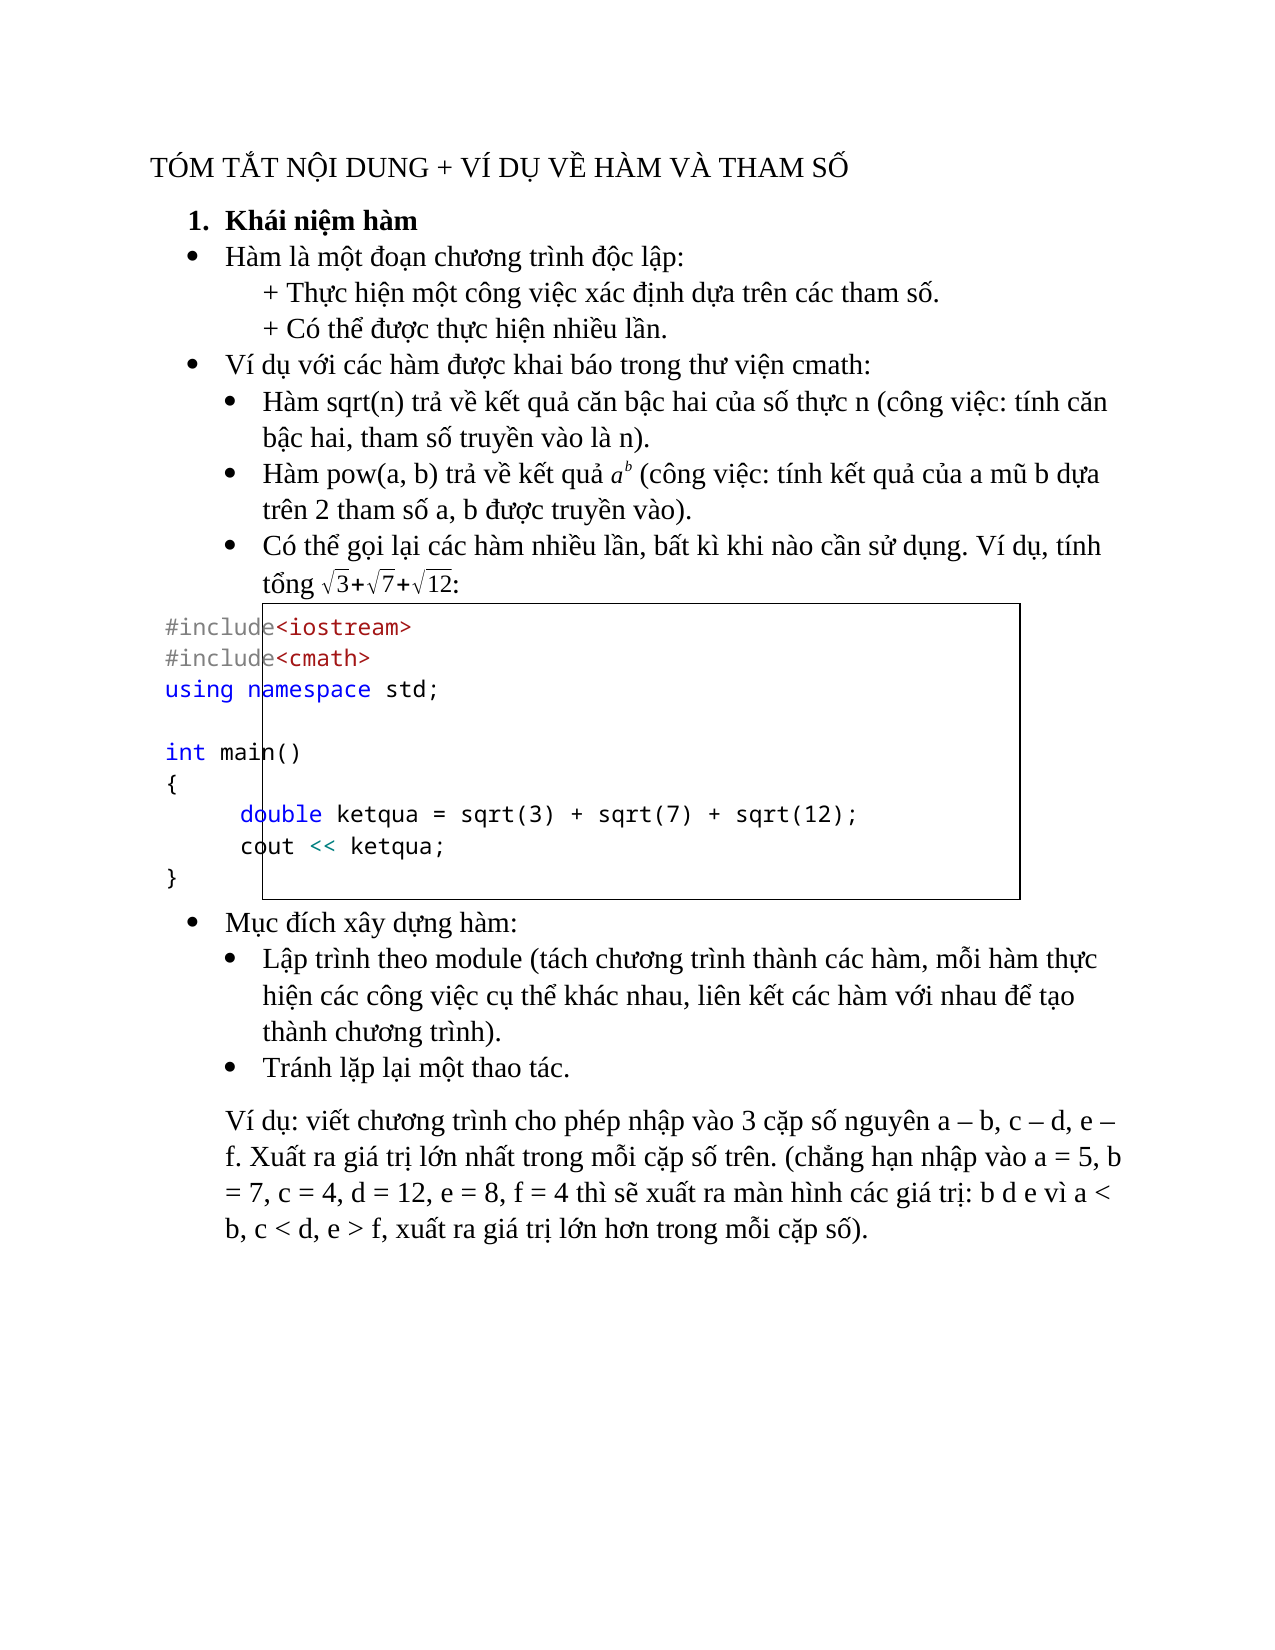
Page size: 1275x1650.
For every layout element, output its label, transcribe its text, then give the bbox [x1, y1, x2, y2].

list Hàm sqrt(n) trả về kết quả căn bậc hai của số thực n (công việc: tính căn bậc hai, tham số truyền vào là n). [225, 384, 1125, 453]
list Hàm pow(a, b) trả về kết quả (công việc: tính kết quả của a mũ b dựa trên 2 tham số a, b được truyền vào). [225, 456, 1125, 526]
list Lập trình theo module (tách chương trình thành các hàm, mỗi hàm thực hiện các công việc cụ thể khác nhau, liên kết các hàm với nhau để tạo thành chương trình). [225, 941, 1125, 1047]
list Tránh lặp lại một thao tác. [225, 1050, 1125, 1083]
list Ví dụ với các hàm được khai báo trong thư viện cmath: [187, 347, 1125, 381]
list + Thực hiện một công việc xác định dựa trên các tham số. [262, 275, 1125, 309]
list + Có thể được thực hiện nhiều lần. [262, 311, 1125, 345]
list Hàm là một đoạn chương trình độc lập: [187, 239, 1125, 273]
list Khái niệm hàm [187, 203, 1125, 236]
text TÓM TẮT NỘI DUNG + VÍ DỤ VỀ HÀM VÀ THAM SỐ [150, 150, 1125, 183]
list Có thể gọi lại các hàm nhiều lần, bất kì khi nào cần sử dụng. Ví dụ, tính tổng : [225, 528, 1125, 601]
text Ví dụ: viết chương trình cho phép nhập vào 3 cặp số nguyên a – b, c – d, e – f. Xuất ra giá trị lớn nhất trong mỗi cặp số trên. (chẳng hạn nhập vào a = 5, b = 7, c = 4, d = 12, e = 8, f = 4 thì sẽ xuất ra màn hình các giá trị: b d e vì a < b, c < d, e > f, xuất ra giá trị lớn hơn trong mỗi cặp số). [225, 1103, 1125, 1245]
list Mục đích xây dựng hàm: [187, 905, 1125, 939]
